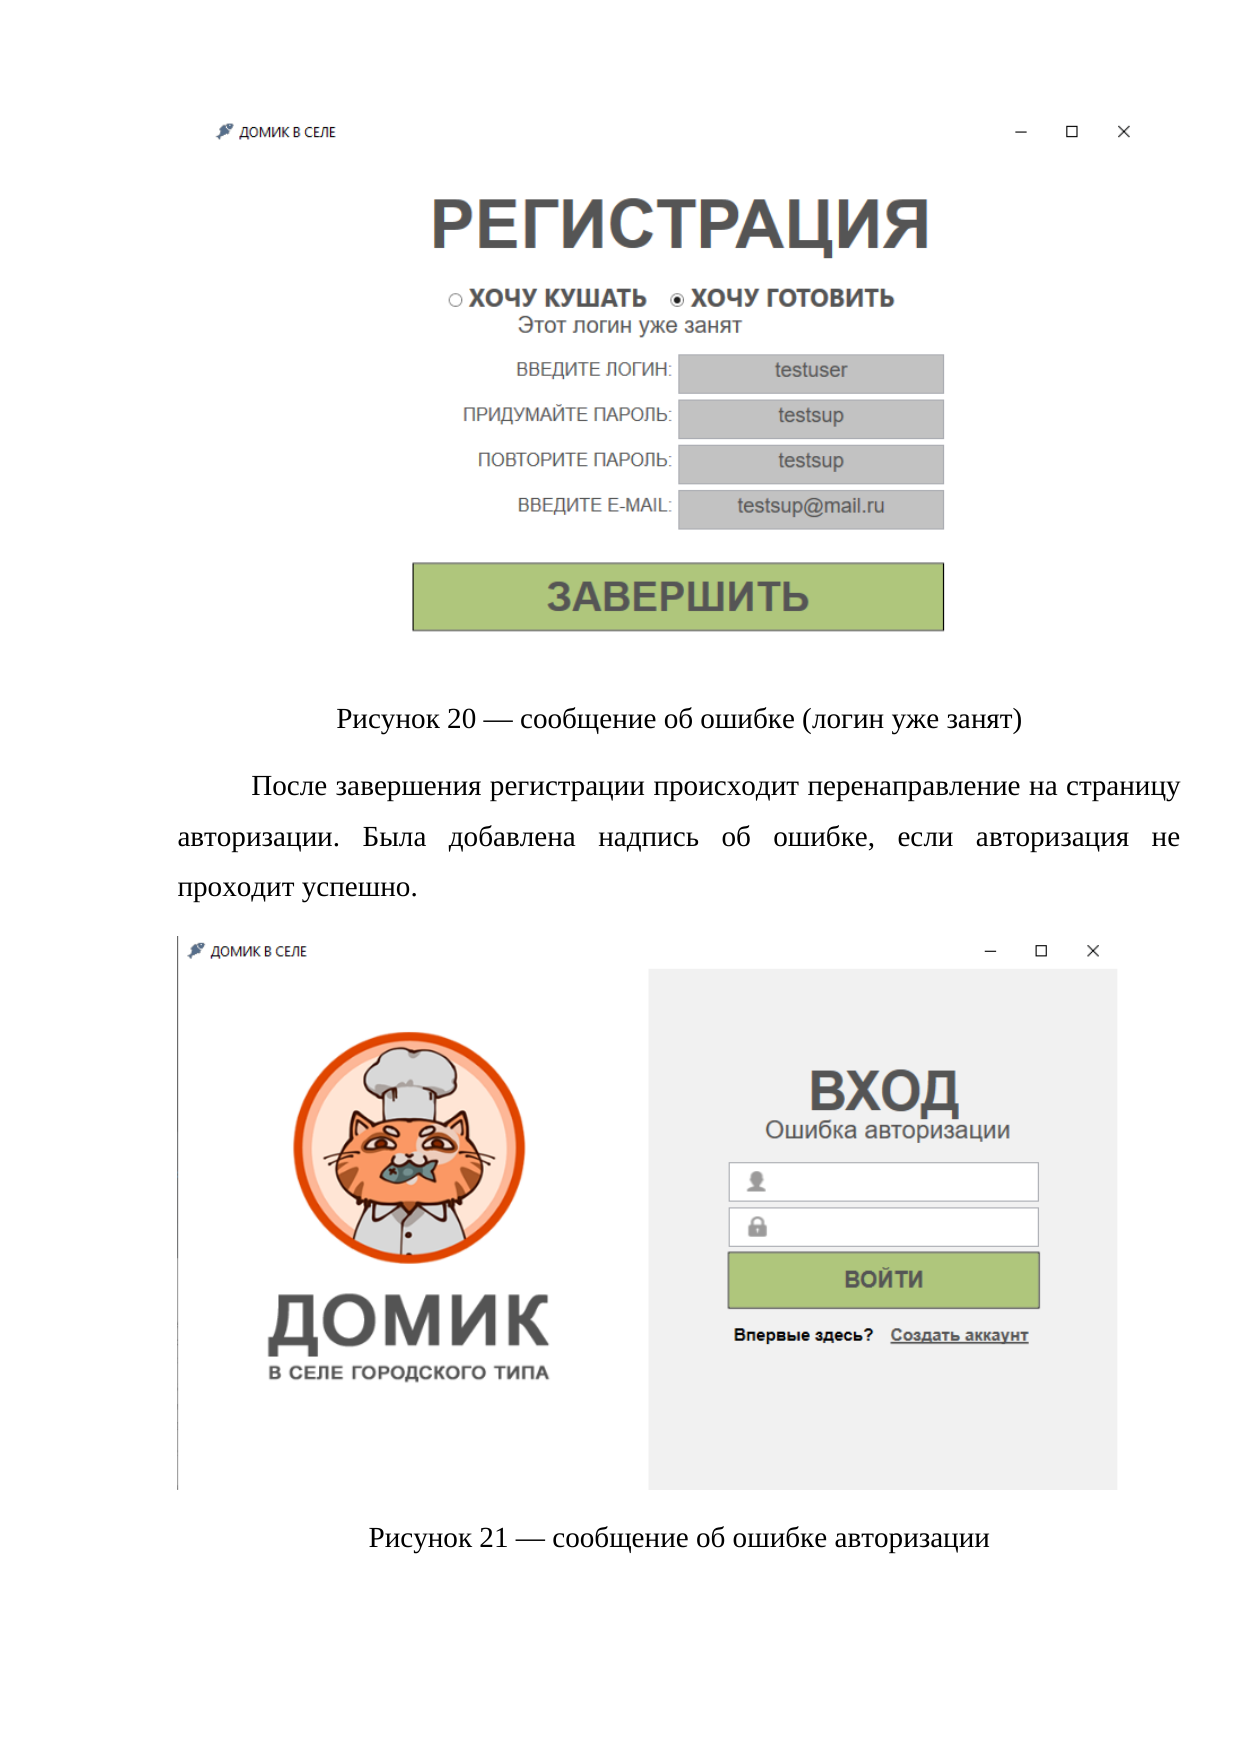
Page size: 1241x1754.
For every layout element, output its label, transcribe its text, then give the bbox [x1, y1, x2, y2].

text Рисунок 21 — сообщение об ошибке авторизации [177, 1520, 1181, 1554]
text После завершения регистрации происходит перенаправление на страницу авторизации. Была добавлена надпись об ошибке, если авторизация не проходит успешно. [177, 768, 1181, 902]
picture [209, 118, 1150, 671]
text Рисунок 20 — сообщение об ошибке (логин уже занят) [177, 701, 1181, 735]
picture [177, 936, 1118, 1490]
